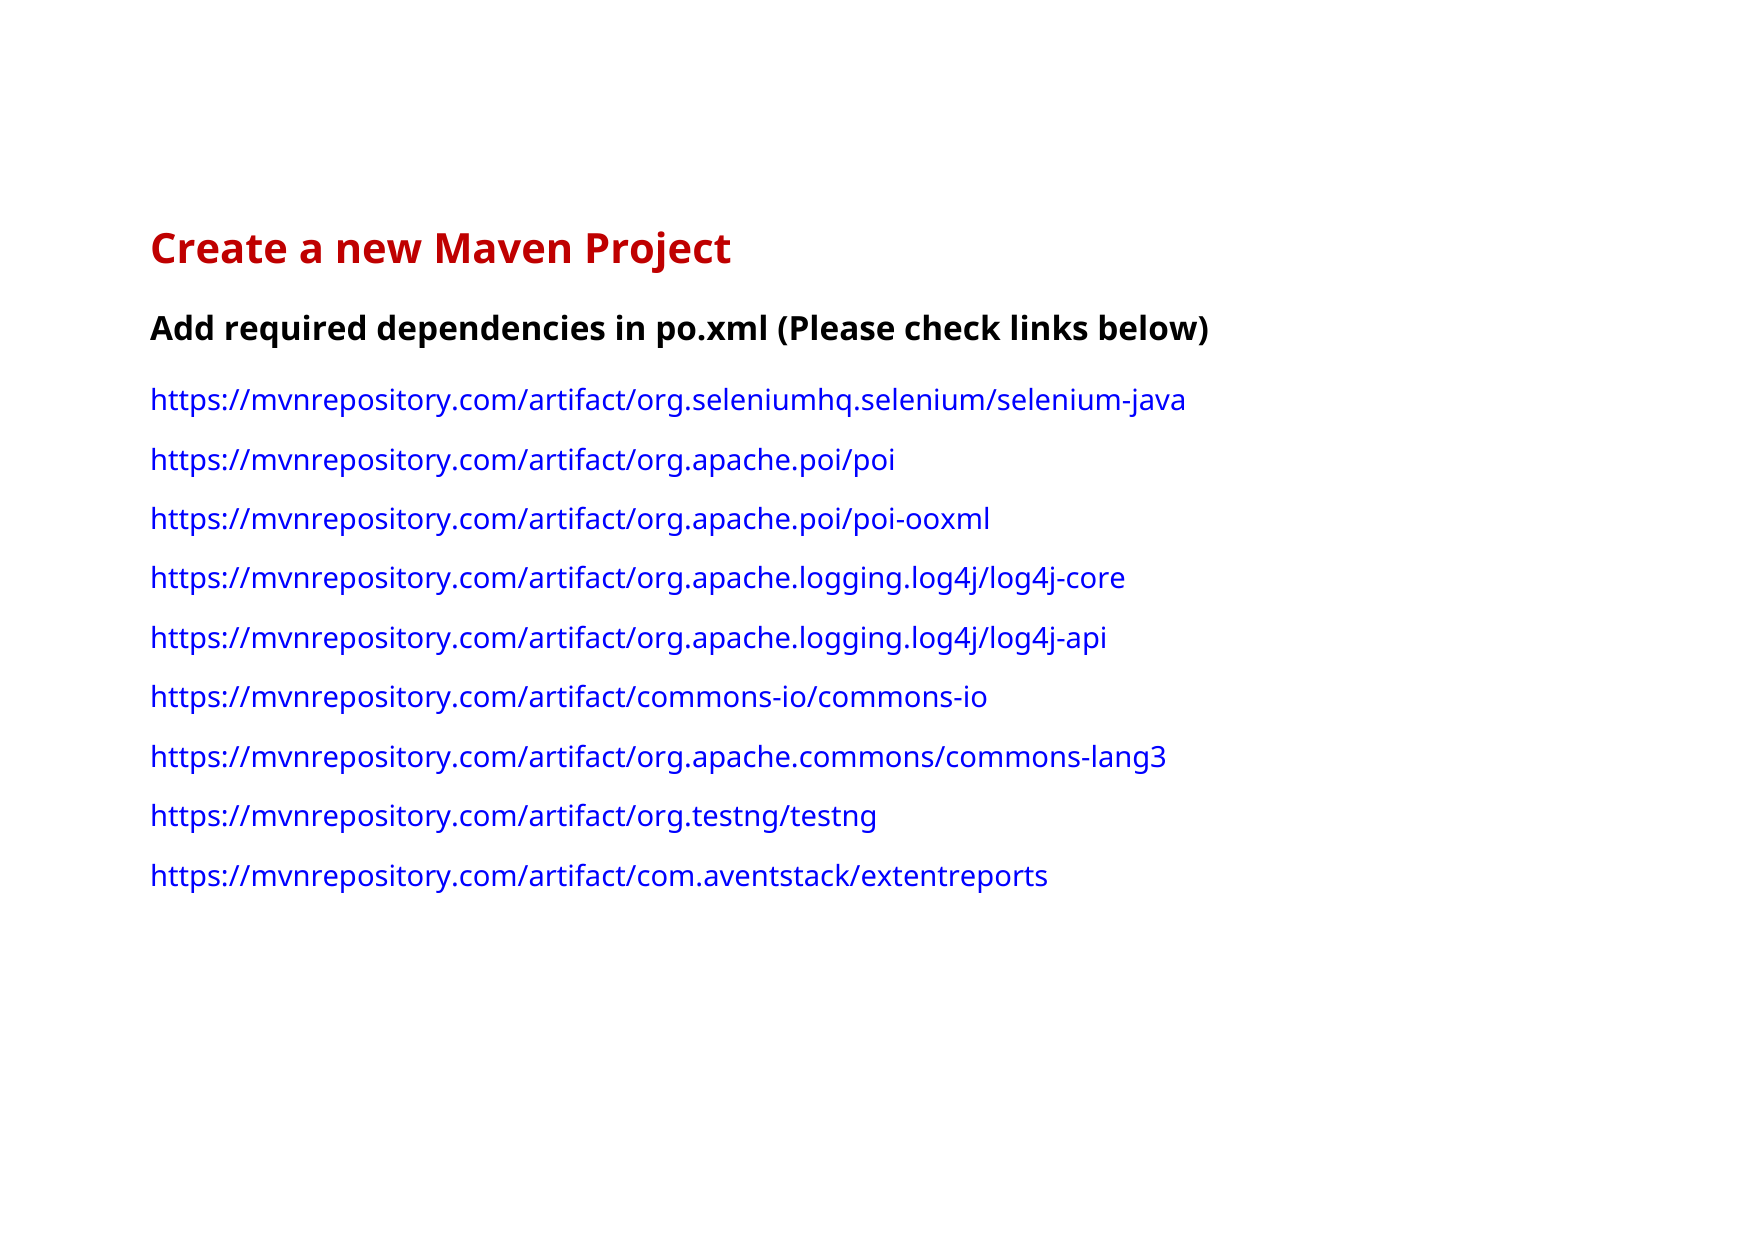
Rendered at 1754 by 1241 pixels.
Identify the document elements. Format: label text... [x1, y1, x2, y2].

text Add required dependencies in po.xml (Please check links below) [150, 305, 1604, 350]
text https://mvnrepository.com/artifact/org.seleniumhq.selenium/selenium-java https://mvnrepository.com/artifact/org.apache.poi/poi https://mvnrepository.com/artifact/org.apache.poi/poi-ooxml https://mvnrepository.com/artifact/org.apache.logging.log4j/log4j-core https://mvnrepository.com/artifact/org.apache.logging.log4j/log4j-api https://mvnrepository.com/artifact/commons-io/commons-io https://mvnrepository.com/artifact/org.apache.commons/commons-lang3 https://mvnrepository.com/artifact/org.testng/testng https://mvnrepository.com/artifact/com.aventstack/extentreports [150, 379, 1604, 895]
text Create a new Maven Project [150, 219, 1604, 276]
